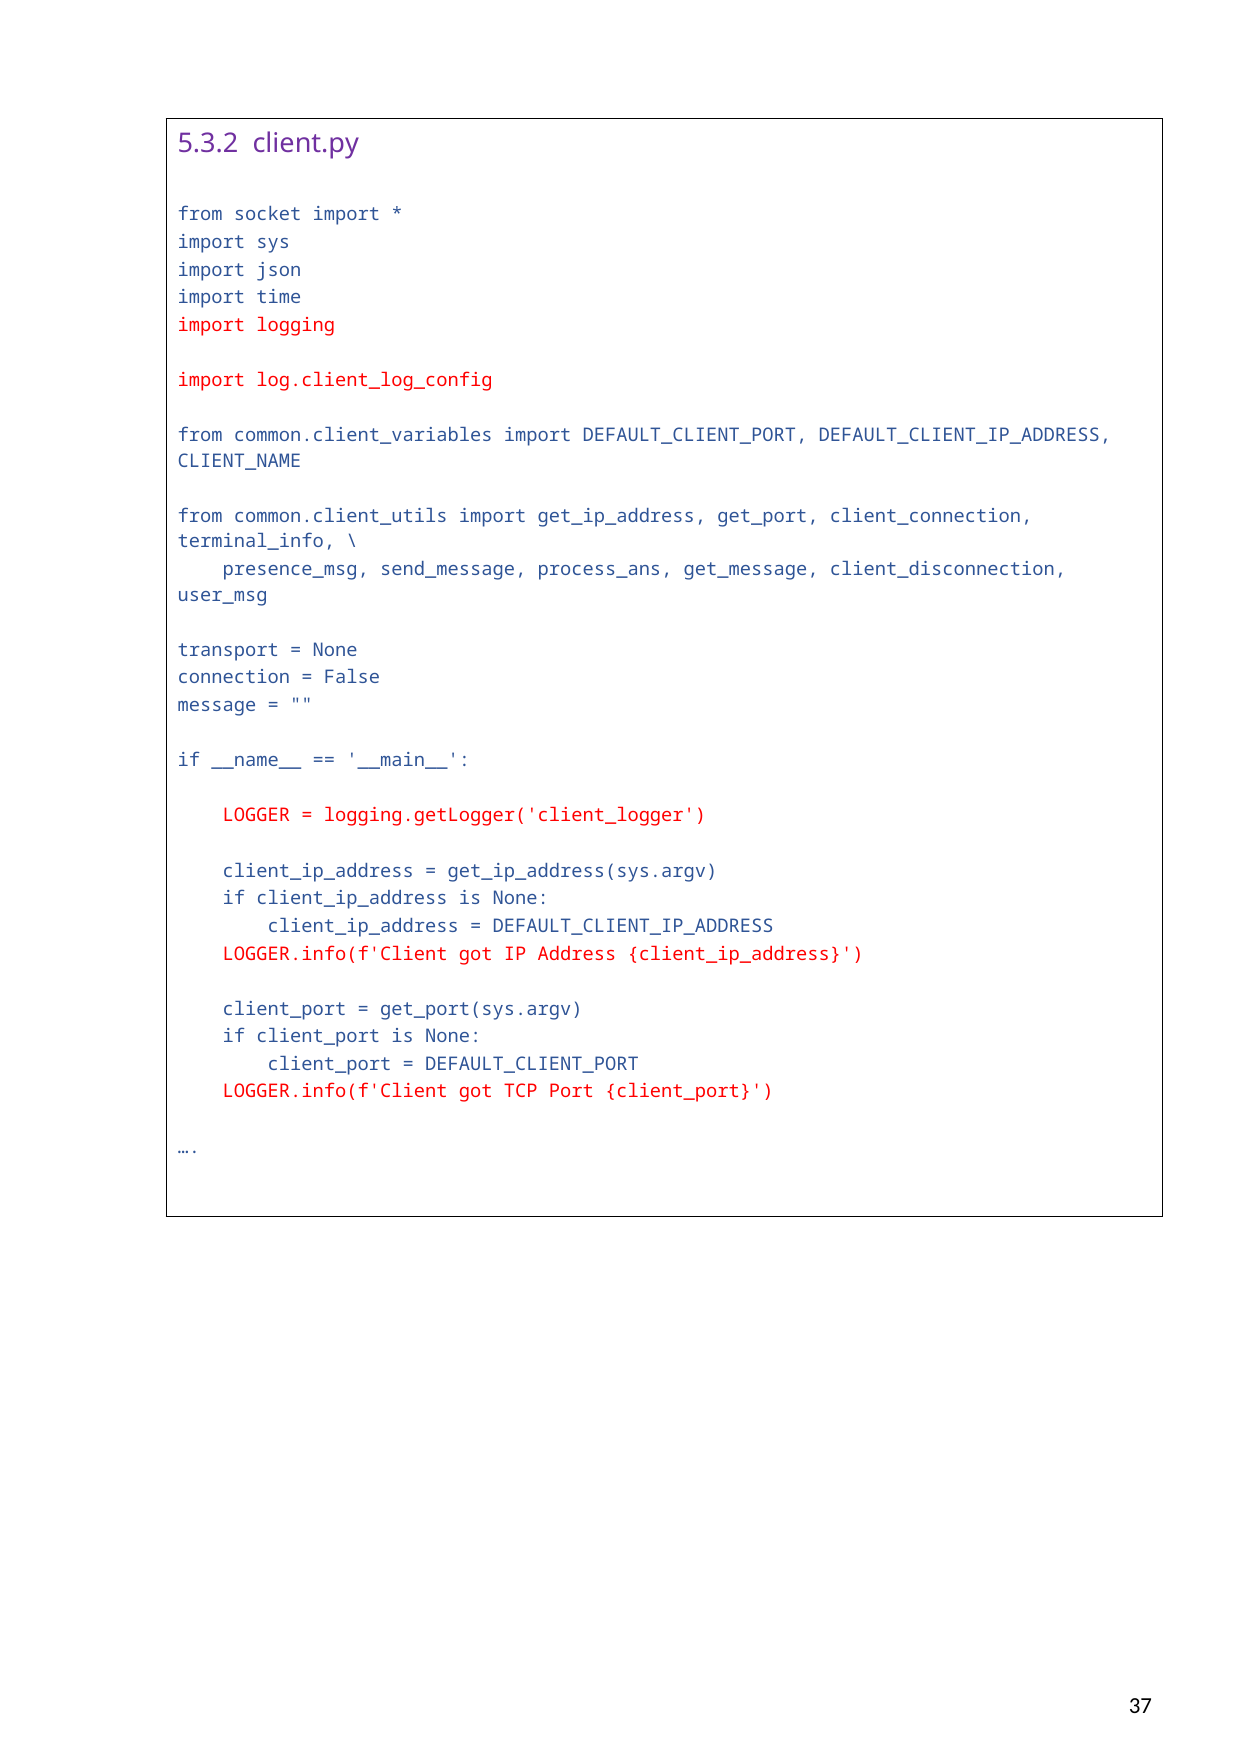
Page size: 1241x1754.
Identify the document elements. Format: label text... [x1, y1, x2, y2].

table_cell client.py from socket import * import sys import json import time import logging import log.client_log_config from common.client_variables import DEFAULT_CLIENT_PORT, DEFAULT_CLIENT_IP_ADDRESS, CLIENT_NAME from common.client_utils import get_ip_address, get_port, client_connection, terminal_info, \ presence_msg, send_message, process_ans, get_message, client_disconnection, user_msg transport = None connection = False message = "" if __name__ == '__main__': LOGGER = logging.getLogger('client_logger') client_ip_address = get_ip_address(sys.argv) if client_ip_address is None: client_ip_address = DEFAULT_CLIENT_IP_ADDRESS LOGGER.info(f'Client got IP Address {client_ip_address}') client_port = get_port(sys.argv) if client_port is None: client_port = DEFAULT_CLIENT_PORT LOGGER.info(f'Client got TCP Port {client_port}') …. [167, 119, 1162, 1216]
